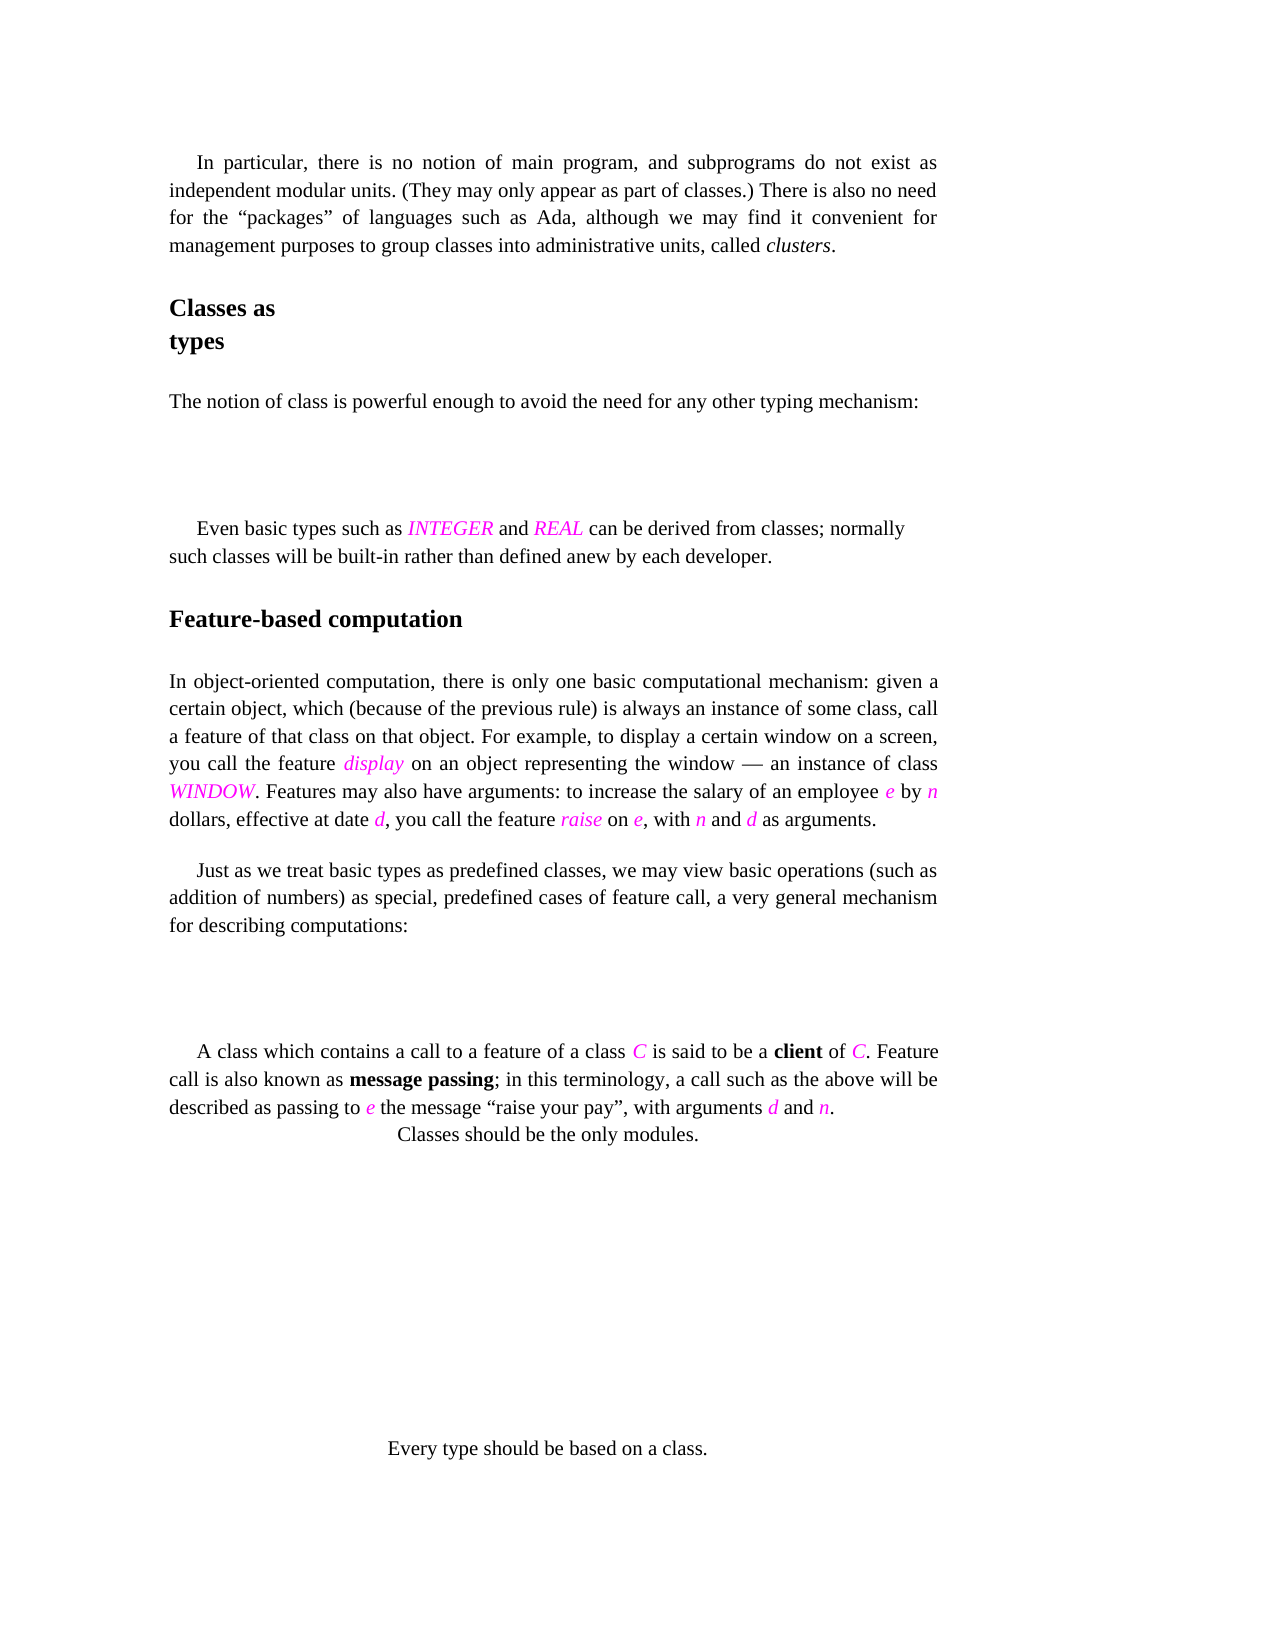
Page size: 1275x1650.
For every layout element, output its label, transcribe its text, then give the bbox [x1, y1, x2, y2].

text In object-oriented computation, there is only one basic computational mechanism: given a certain object, which (because of the previous rule) is always an instance of some class, call a feature of that class on that object. For example, to display a certain window on a screen, you call the feature display on an object representing the window — an instance of class WINDOW. Features may also have arguments: to increase the salary of an employee e by n dollars, effective at date d, you call the feature raise on e, with n and d as arguments. [169, 668, 939, 831]
text In particular, there is no notion of main program, and subprograms do not exist as independent modular units. (They may only appear as part of classes.) There is also no need for the “packages” of languages such as Ada, although we may find it convenient for management purposes to group classes into administrative units, called clusters. [169, 150, 938, 257]
text A class which contains a call to a feature of a class C is said to be a client of C. Feature call is also known as message passing; in this terminology, a call such as the above will be described as passing to e the message “raise your pay”, with arguments d and n. [169, 1039, 939, 1119]
text Even basic types such as INTEGER and REAL can be derived from classes; normally such classes will be built-in rather than defined anew by each developer. [169, 516, 938, 568]
text The notion of class is powerful enough to avoid the need for any other typing mechanism: [169, 389, 934, 413]
text Feature-based computation [169, 604, 463, 633]
text Every type should be based on a class. [387, 1436, 721, 1460]
text Classes as types [169, 293, 337, 355]
text Classes should be the only modules. [397, 1122, 710, 1146]
text Just as we treat basic types as predefined classes, we may view basic operations (such as addition of numbers) as special, predefined cases of feature call, a very general mechanism for describing computations: [169, 858, 939, 937]
